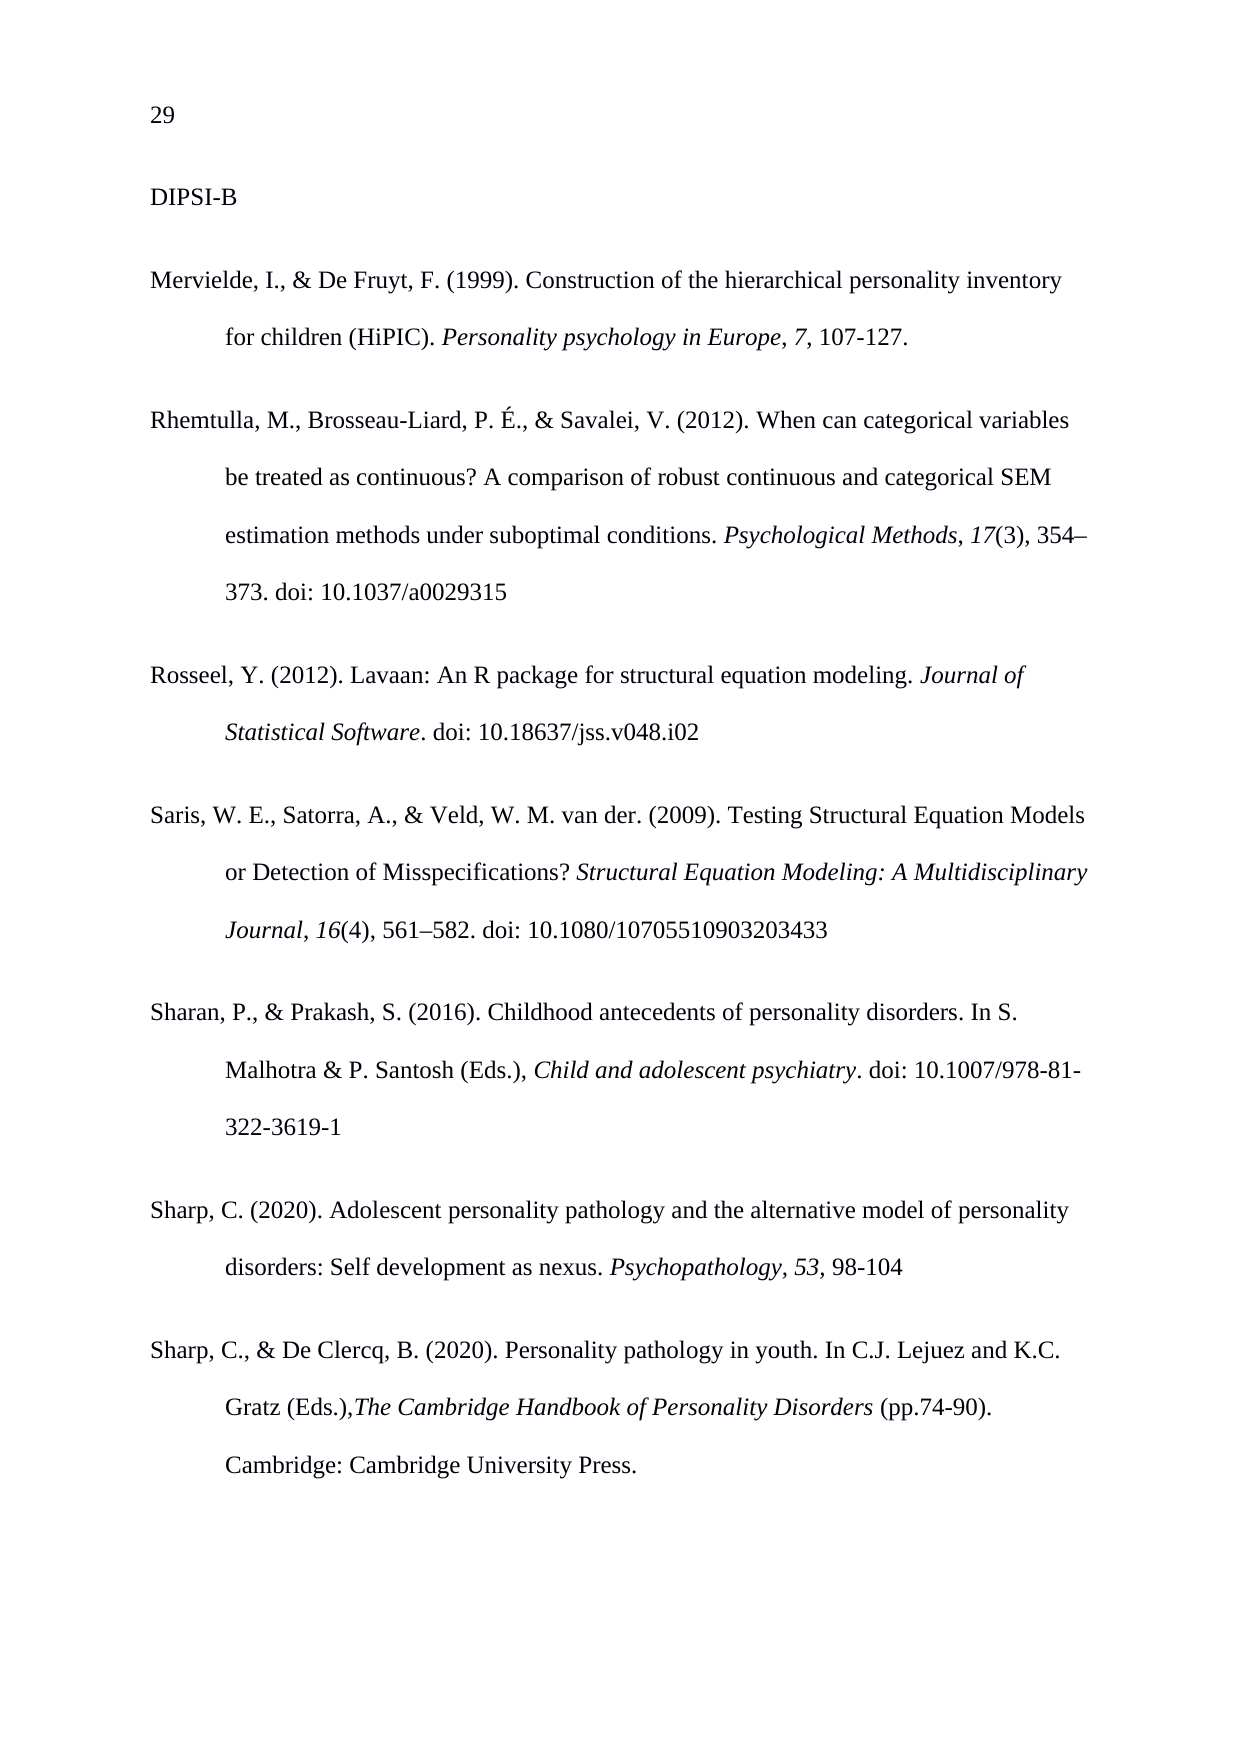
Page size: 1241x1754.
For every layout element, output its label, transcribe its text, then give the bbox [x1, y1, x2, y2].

text Sharp, C. (2020). Adolescent personality pathology and the alternative model of personality disorders: Self development as nexus. Psychopathology, 53, 98-104 [150, 1195, 1090, 1281]
text Mervielde, I., & De Fruyt, F. (1999). Construction of the hierarchical personality inventory for children (HiPIC). Personality psychology in Europe, 7, 107-127. [150, 265, 1090, 351]
text Rosseel, Y. (2012). Lavaan: An R package for structural equation modeling. Journal of Statistical Software. doi: 10.18637/jss.v048.i02 [150, 660, 1090, 746]
text Sharan, P., & Prakash, S. (2016). Childhood antecedents of personality disorders. In S. Malhotra & P. Santosh (Eds.), Child and adolescent psychiatry. doi: 10.1007/978-81-322-3619-1 [150, 997, 1090, 1141]
text Rhemtulla, M., Brosseau-Liard, P. É., & Savalei, V. (2012). When can categorical variables be treated as continuous? A comparison of robust continuous and categorical SEM estimation methods under suboptimal conditions. Psychological Methods, 17(3), 354–373. doi: 10.1037/a0029315 [150, 405, 1090, 606]
text Sharp, C., & De Clercq, B. (2020). Personality pathology in youth. In C.J. Lejuez and K.C. Gratz (Eds.),The Cambridge Handbook of Personality Disorders (pp.74-90). Cambridge: Cambridge University Press. [150, 1335, 1090, 1479]
text Saris, W. E., Satorra, A., & Veld, W. M. van der. (2009). Testing Structural Equation Models or Detection of Misspecifications? Structural Equation Modeling: A Multidisciplinary Journal, 16(4), 561–582. doi: 10.1080/10705510903203433 [150, 800, 1090, 944]
